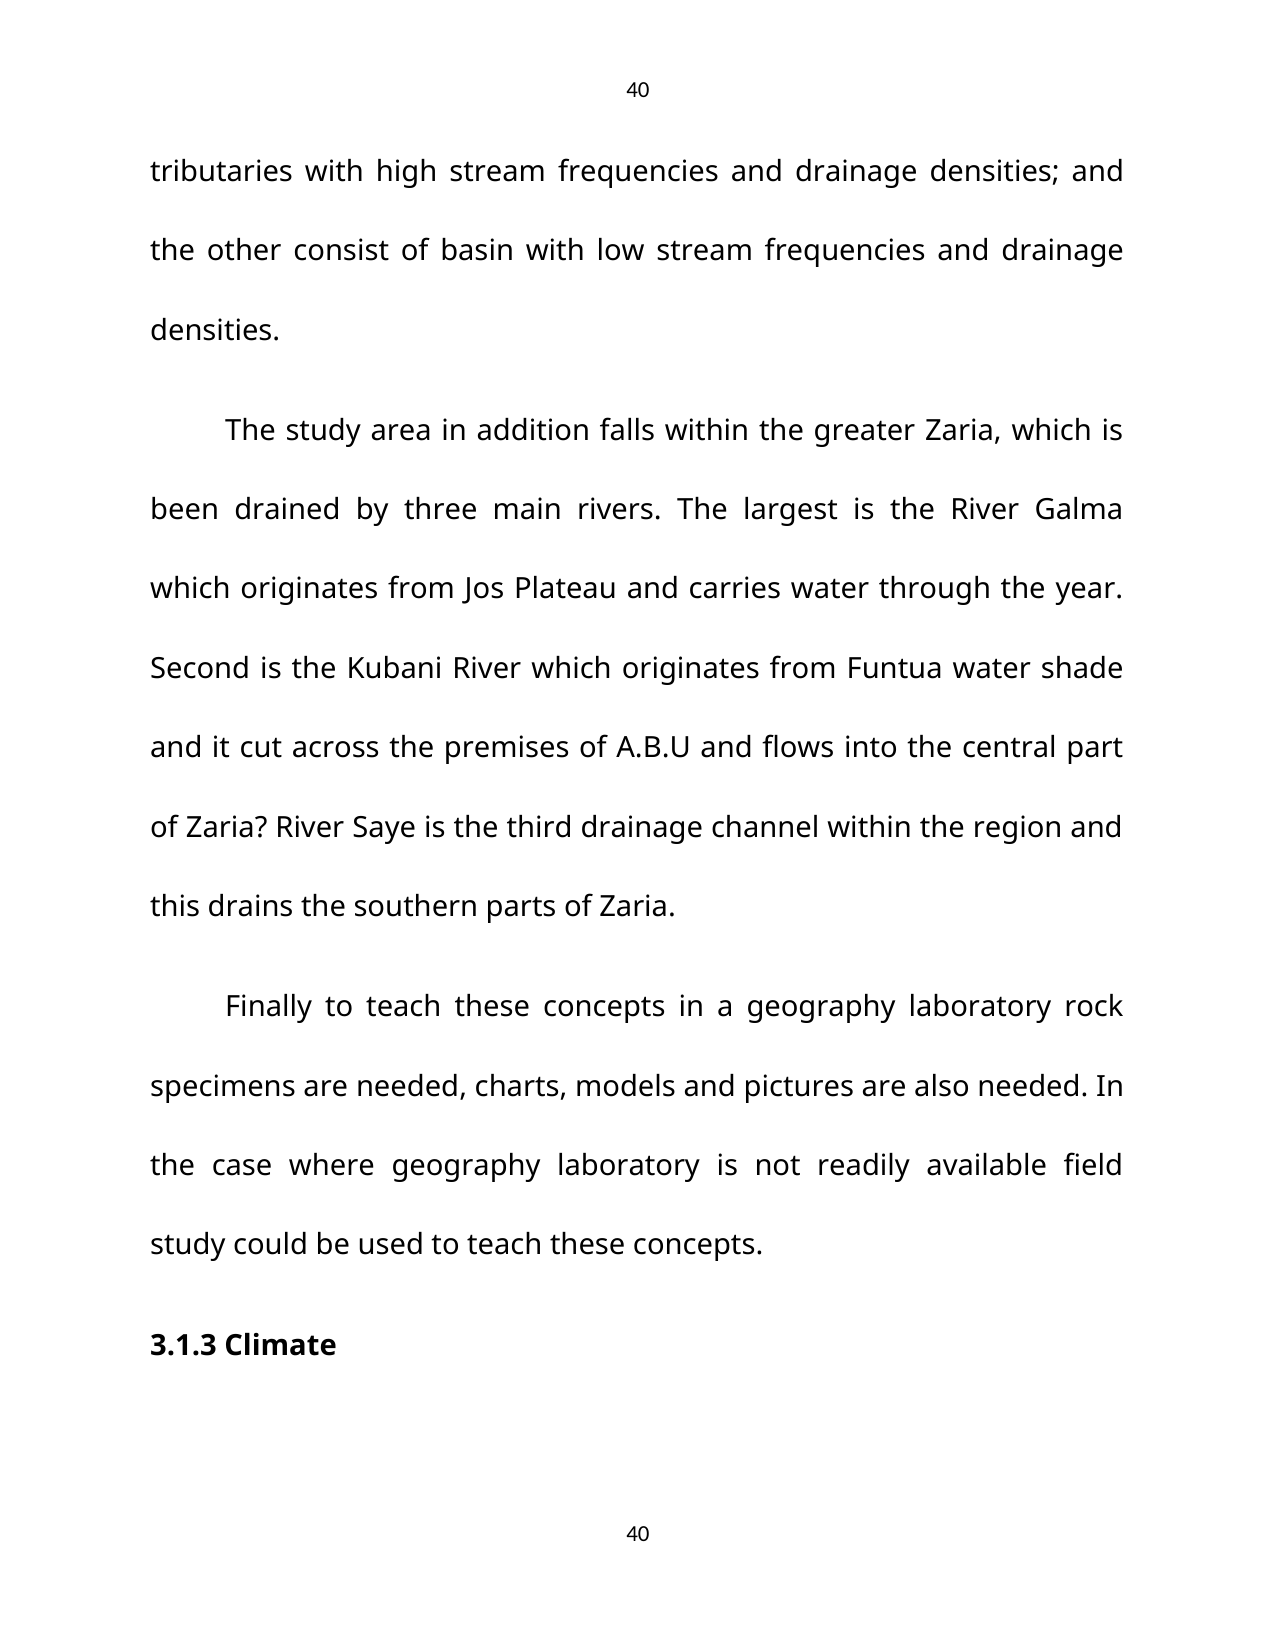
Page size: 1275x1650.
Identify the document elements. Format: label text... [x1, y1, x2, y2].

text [150, 150, 1125, 348]
text 3.1.3 Climate [150, 1324, 1125, 1363]
text The study area in addition falls within the greater Zaria, which is been drained by three main rivers. The largest is the River Galma which originates from Jos Plateau and carries water through the year. Second is the Kubani River which originates from Funtua water shade and it cut across the premises of A.B.U and flows into the central part of Zaria? River Saye is the third drainage channel within the region and this drains the southern parts of Zaria. [150, 409, 1125, 925]
text Finally to teach these concepts in a geography laboratory rock specimens are needed, charts, models and pictures are also needed. In the case where geography laboratory is not readily available field study could be used to teach these concepts. [150, 985, 1125, 1263]
